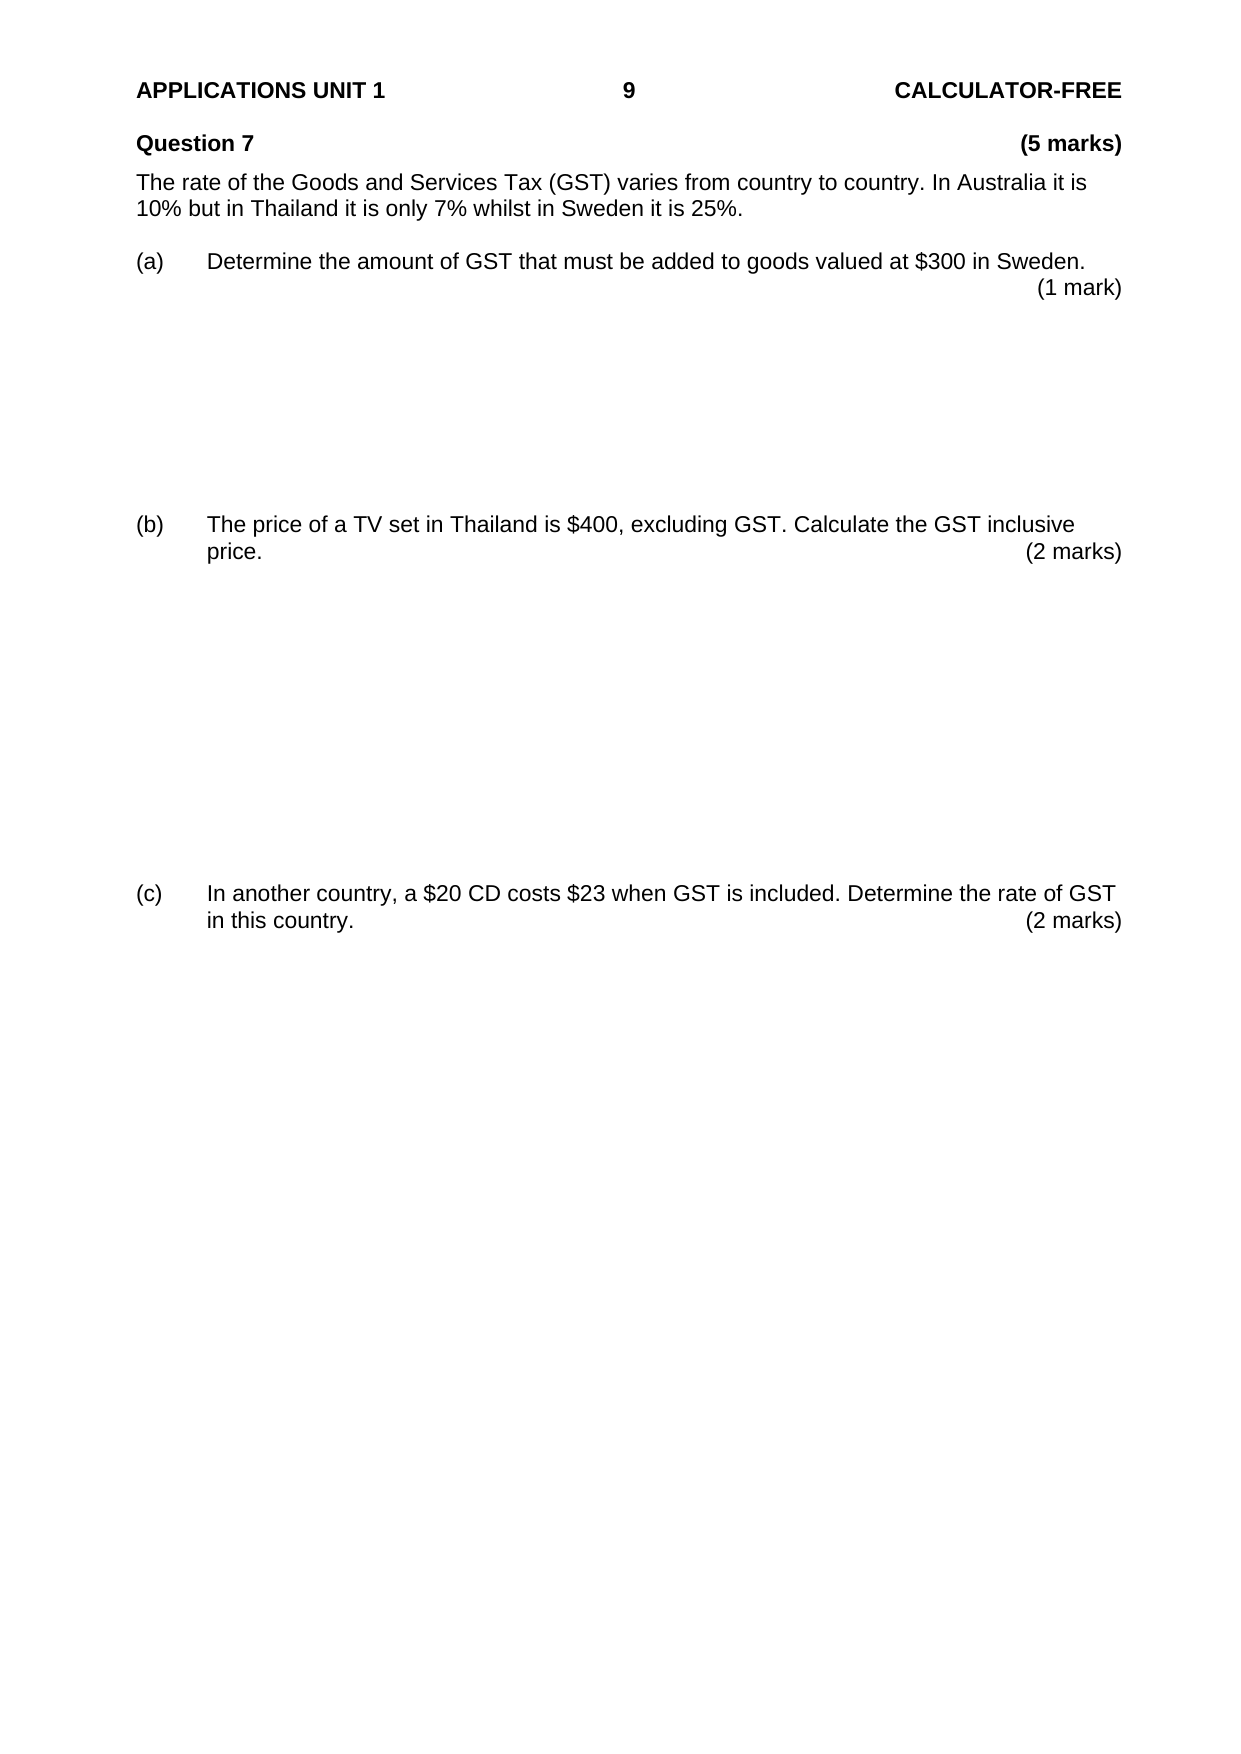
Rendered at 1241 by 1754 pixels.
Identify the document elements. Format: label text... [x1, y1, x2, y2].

text (b) The price of a TV set in Thailand is $400, excluding GST. Calculate the GST inclusive price. (2 marks) [136, 511, 1122, 564]
text The rate of the Goods and Services Tax (GST) varies from country to country. In Australia it is 10% but in Thailand it is only 7% whilst in Sweden it is 25%. [136, 169, 1122, 221]
text Question 7 (5 marks) [136, 130, 1122, 156]
text (a) Determine the amount of GST that must be added to goods valued at $300 in Sweden. [136, 248, 1122, 274]
text (1 mark) [136, 274, 1122, 301]
text (c) In another country, a $20 CD costs $23 when GST is included. Determine the rate of GST in this country. (2 marks) [136, 880, 1122, 933]
